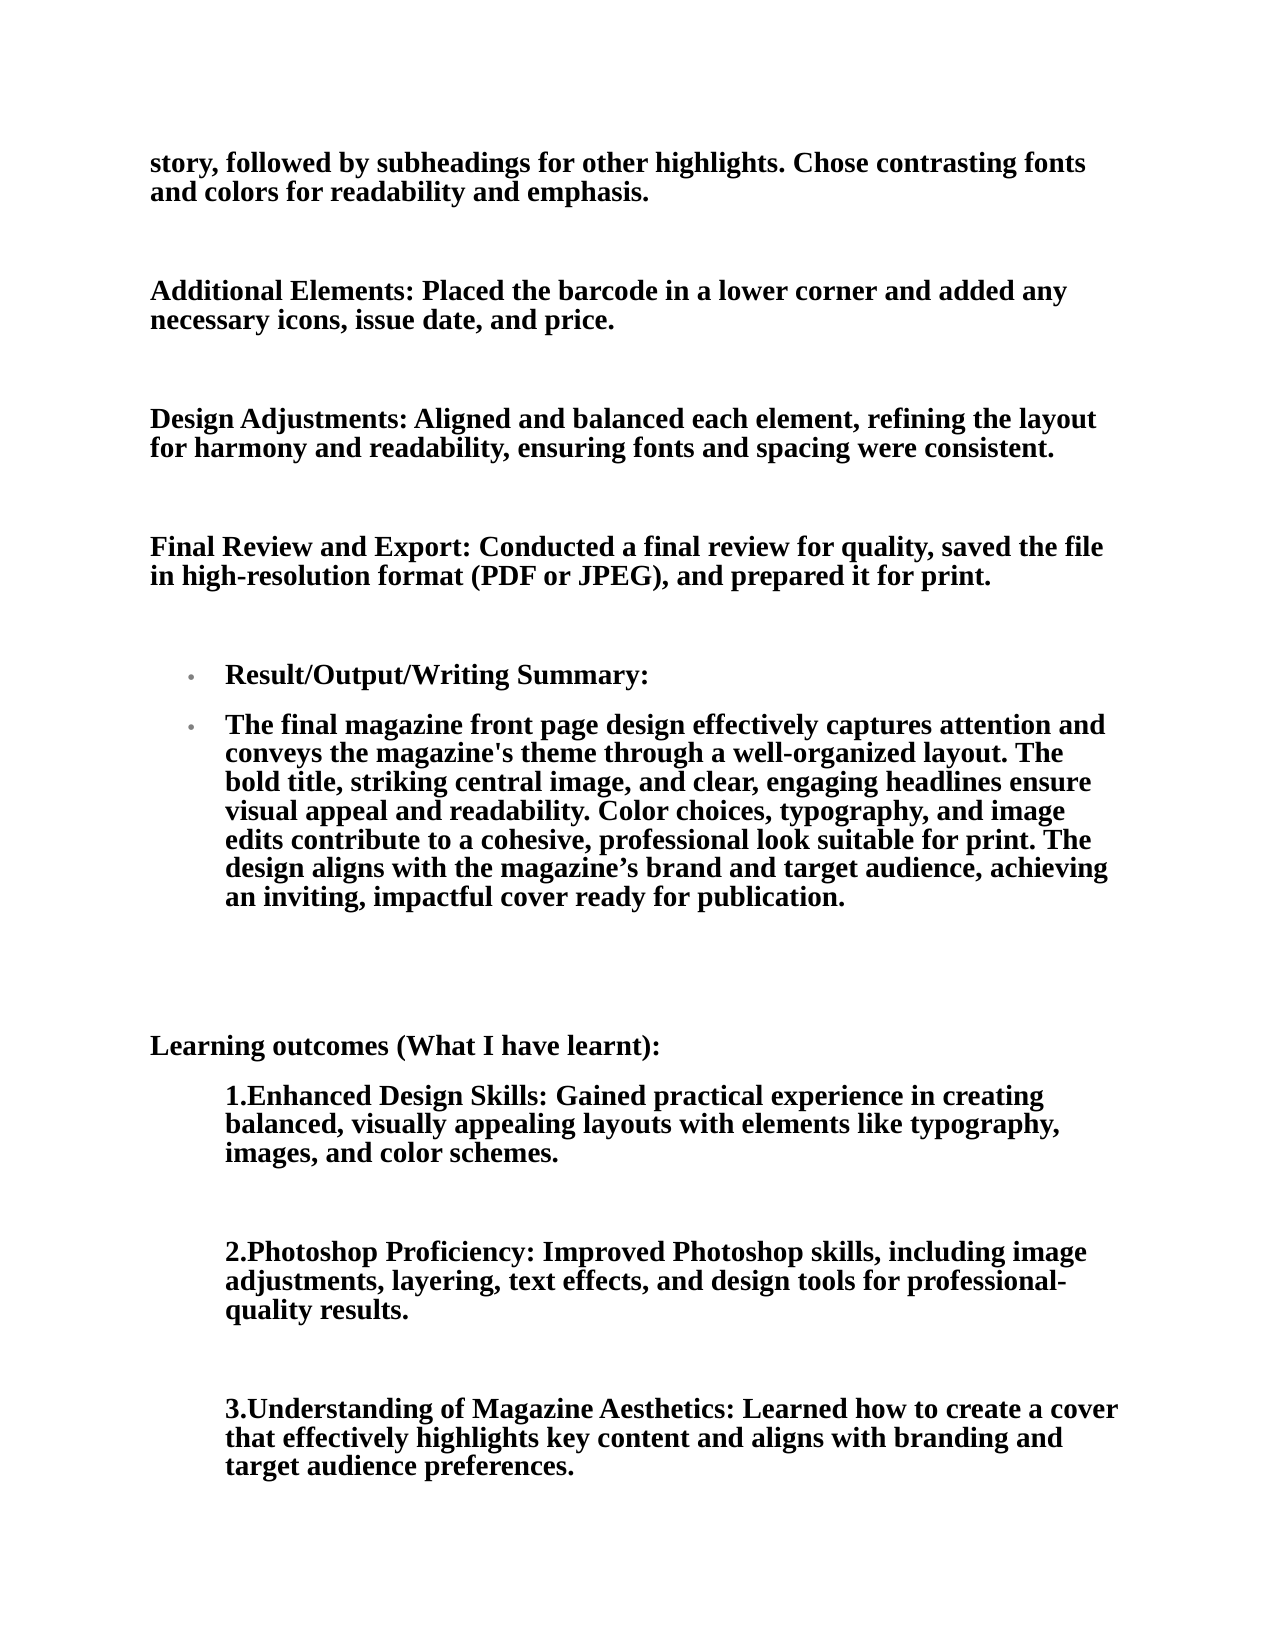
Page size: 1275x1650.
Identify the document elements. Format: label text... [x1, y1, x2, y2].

text 3.Understanding of Magazine Aesthetics: Learned how to create a cover that effectively highlights key content and aligns with branding and target audience preferences. [225, 1395, 1125, 1482]
text Learning outcomes (What I have learnt): [150, 1032, 1125, 1061]
list The final magazine front page design effectively captures attention and conveys the magazine's theme through a well-organized layout. The bold title, striking central image, and clear, engaging headlines ensure visual appeal and readability. Color choices, typography, and image edits contribute to a cohesive, professional look suitable for print. The design aligns with the magazine’s brand and target audience, achieving an inviting, impactful cover ready for publication. [187, 711, 1125, 912]
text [150, 150, 1125, 207]
text Final Review and Export: Conducted a final review for quality, saved the file in high-resolution format (PDF or JPEG), and prepared it for print. [150, 534, 1125, 591]
text 2.Photoshop Proficiency: Improved Photoshop skills, including image adjustments, layering, text effects, and design tools for professional-quality results. [225, 1239, 1125, 1325]
list Result/Output/Writing Summary: [187, 662, 1125, 690]
text 1.Enhanced Design Skills: Gained practical experience in creating balanced, visually appealing layouts with elements like typography, images, and color schemes. [225, 1082, 1125, 1168]
text Design Adjustments: Aligned and balanced each element, refining the layout for harmony and readability, ensuring fonts and spacing were consistent. [150, 406, 1125, 463]
text Additional Elements: Placed the barcode in a lower corner and added any necessary icons, issue date, and price. [150, 278, 1125, 335]
